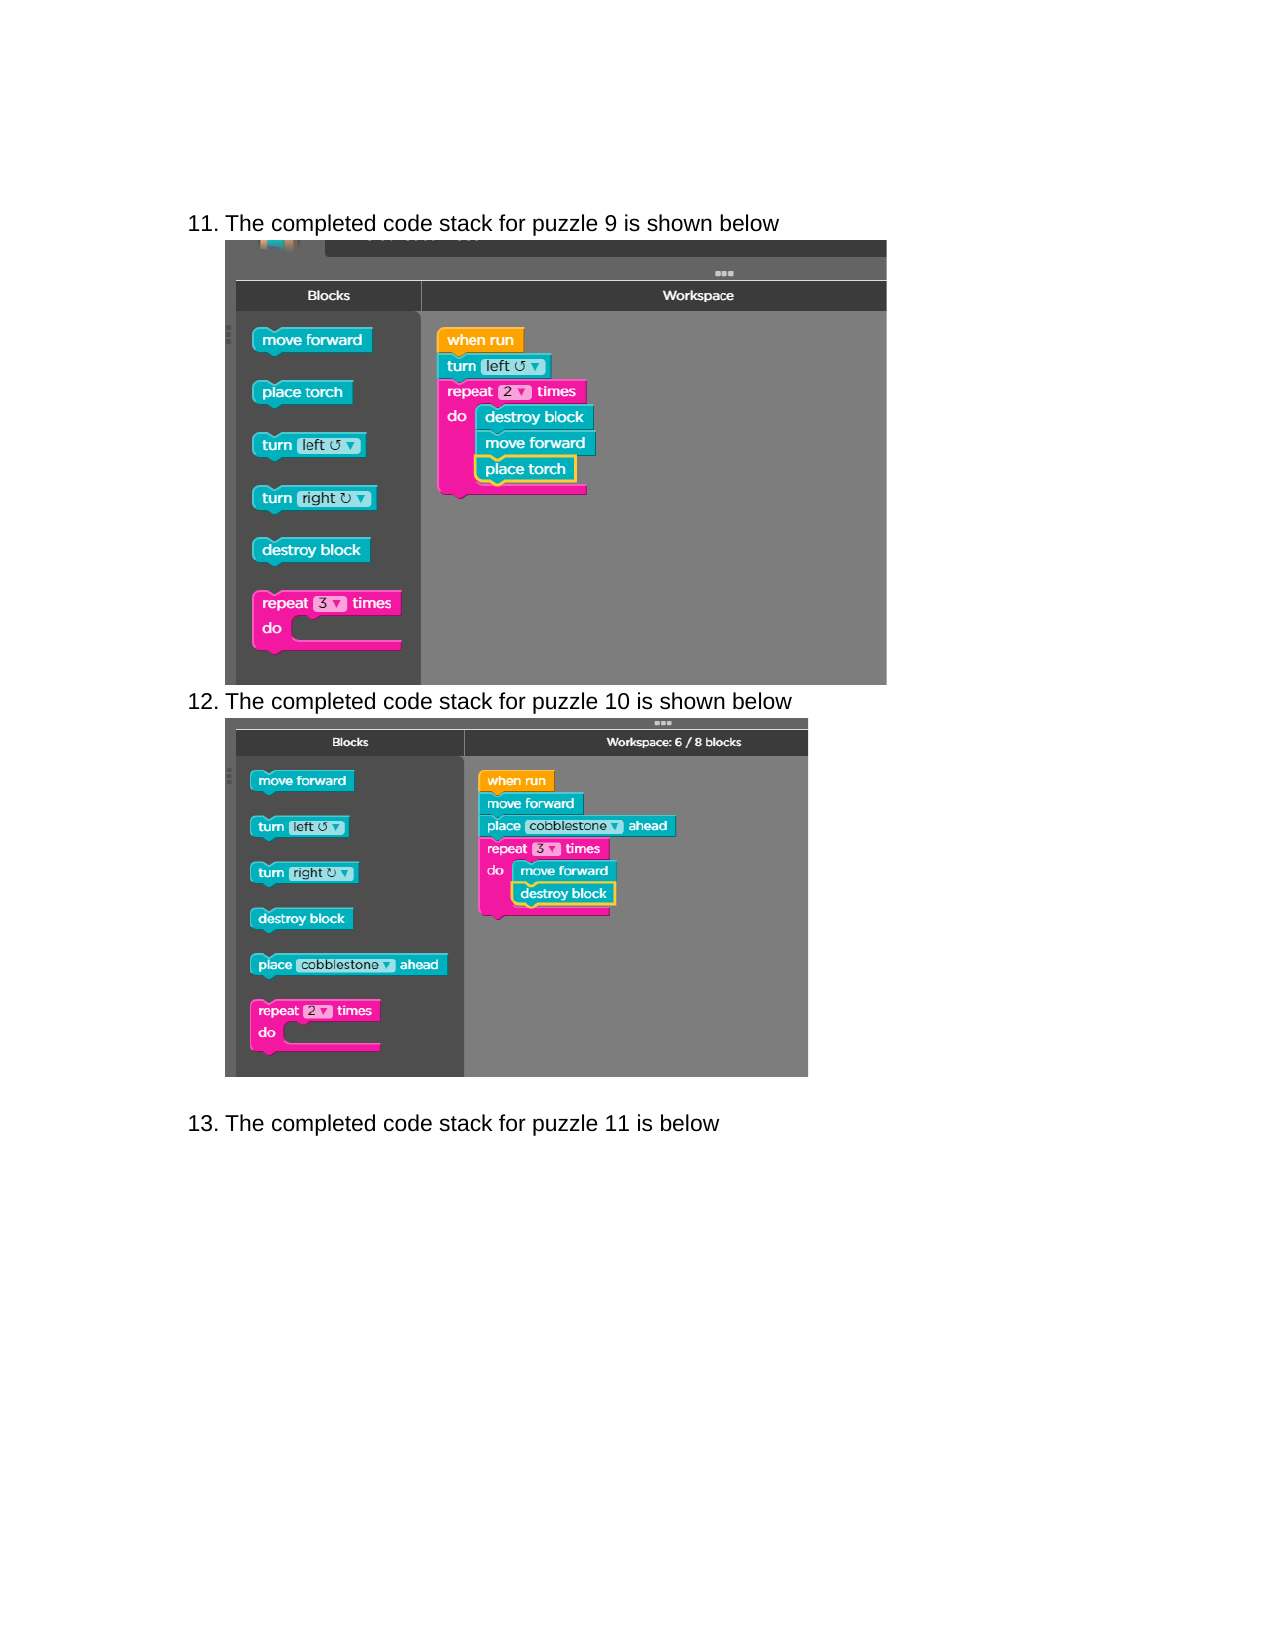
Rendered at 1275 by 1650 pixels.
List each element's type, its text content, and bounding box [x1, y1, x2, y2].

picture [225, 240, 887, 685]
picture [225, 718, 809, 1077]
list The completed code stack for puzzle 11 is below [187, 1110, 1125, 1137]
list The completed code stack for puzzle 9 is shown below [187, 210, 1125, 237]
list The completed code stack for puzzle 10 is shown below [187, 688, 1125, 714]
